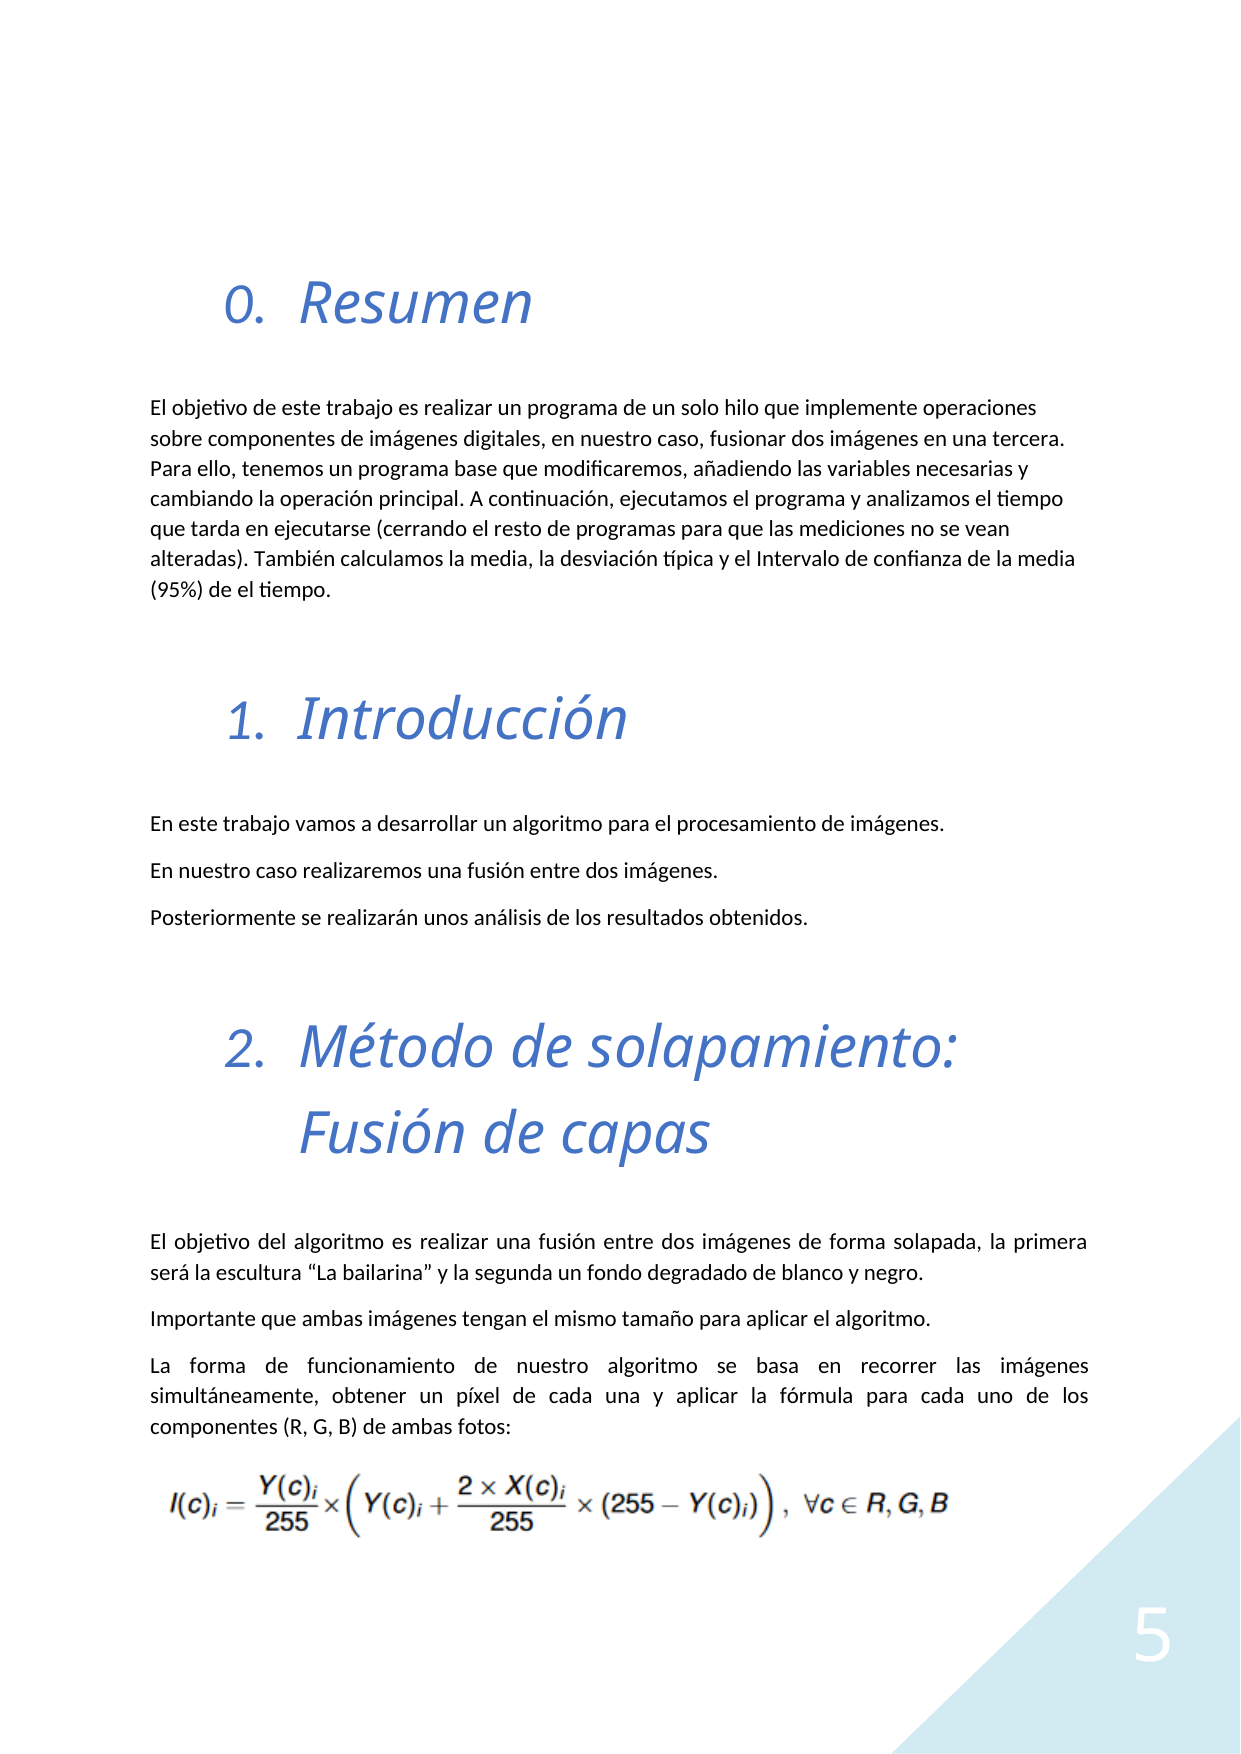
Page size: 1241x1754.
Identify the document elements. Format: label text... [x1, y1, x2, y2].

text La forma de funcionamiento de nuestro algoritmo se basa en recorrer las imágenes simultáneamente, obtener un píxel de cada una y aplicar la fórmula para cada uno de los componentes (R, G, B) de ambas fotos: [150, 1351, 1090, 1440]
subtitle Método de solapamiento: Fusión de capas [224, 1005, 1090, 1171]
text En este trabajo vamos a desarrollar un algoritmo para el procesamiento de imágenes. [150, 809, 1090, 838]
subtitle Introducción [224, 677, 1090, 756]
subtitle Resumen [224, 261, 1090, 340]
text En nuestro caso realizaremos una fusión entre dos imágenes. [150, 856, 1090, 884]
text Importante que ambas imágenes tengan el mismo tamaño para aplicar el algoritmo. [150, 1304, 1090, 1333]
text El objetivo de este trabajo es realizar un programa de un solo hilo que implemente operaciones sobre componentes de imágenes digitales, en nuestro caso, fusionar dos imágenes en una tercera. Para ello, tenemos un programa base que modificaremos, añadiendo las variables necesarias y cambiando la operación principal. A continuación, ejecutamos el programa y analizamos el tiempo que tarda en ejecutarse (cerrando el resto de programas para que las mediciones no se vean alteradas). También calculamos la media, la desviación típica y el Intervalo de confianza de la media (95%) de el tiempo. [150, 393, 1090, 603]
text El objetivo del algoritmo es realizar una fusión entre dos imágenes de forma solapada, la primera será la escultura “La bailarina” y la segunda un fondo degradado de blanco y negro. [150, 1227, 1090, 1286]
text Posteriormente se realizarán unos análisis de los resultados obtenidos. [150, 903, 1090, 931]
picture [150, 1458, 974, 1558]
